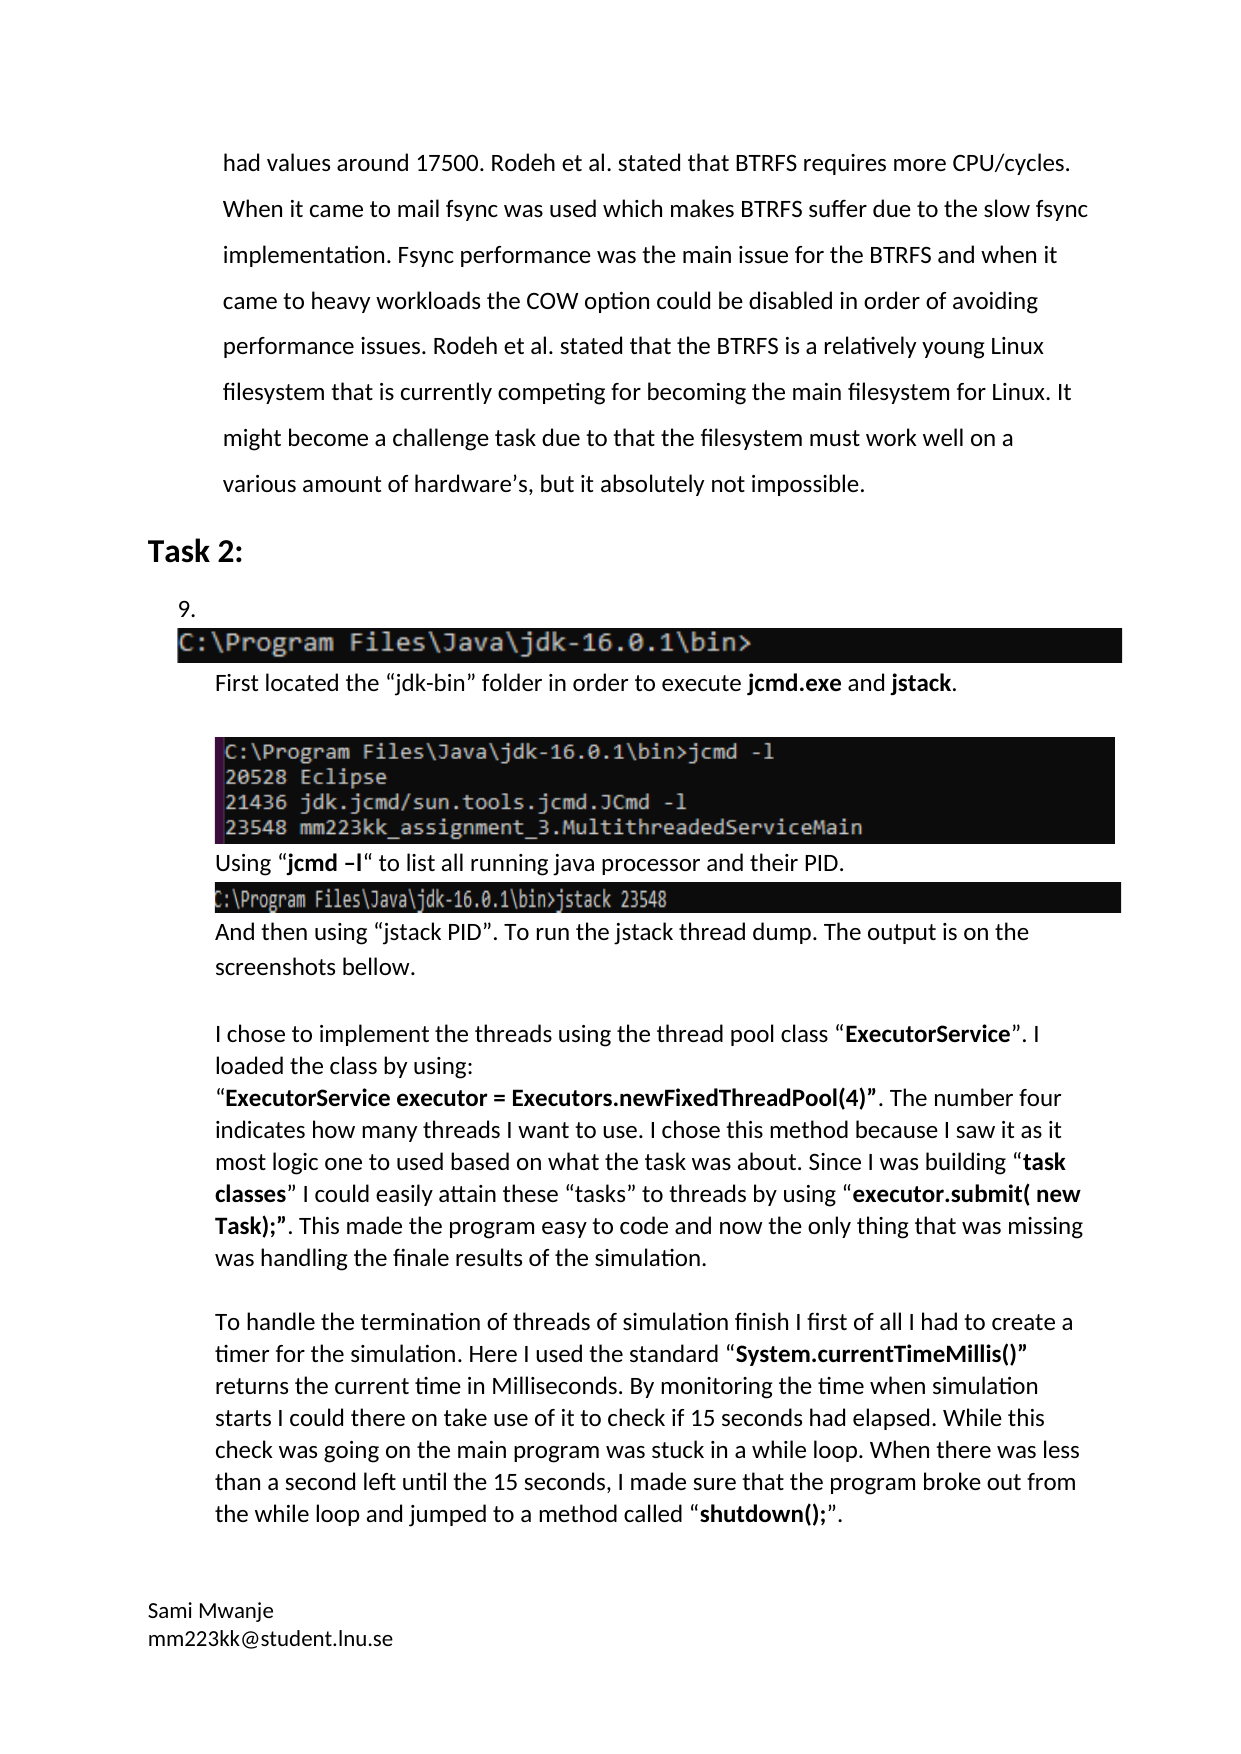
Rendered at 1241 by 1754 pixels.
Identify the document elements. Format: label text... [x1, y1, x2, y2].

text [223, 148, 1093, 498]
text Task 2: [148, 530, 1093, 571]
picture [214, 737, 1115, 844]
list To handle the termination of threads of simulation finish I first of all I had to create a timer for the simulation. Here I used the standard “System.currentTimeMillis()” returns the current time in Milliseconds. By monitoring the time when simulation starts I could there on take use of it to check if 15 seconds had elapsed. While this check was going on the main program was stuck in a while loop. When there was less than a second left until the 15 seconds, I made sure that the program broke out from the while loop and jumped to a method called “shutdown();”. [215, 1306, 1093, 1529]
list I chose to implement the threads using the thread pool class “ExecutorService”. I loaded the class by using: [215, 1018, 1093, 1081]
picture [214, 882, 1122, 913]
list “ExecutorService executor = Executors.newFixedThreadPool(4)”. The number four indicates how many threads I want to use. I chose this method because I saw it as it most logic one to used based on what the task was about. Since I was building “task classes” I could easily attain these “tasks” to threads by using “executor.submit( new Task);”. This made the program easy to code and now the only thing that was missing was handling the finale results of the simulation. [215, 1082, 1093, 1273]
list Using “jcmd –l“ to list all running java processor and their PID. [215, 848, 1093, 878]
list First located the “jdk-bin” folder in order to execute jcmd.exe and jstack. [215, 667, 1093, 698]
list And then using “jstack PID”. To run the jstack thread dump. The output is on the screenshots bellow. [215, 916, 1093, 982]
picture [177, 628, 1123, 663]
